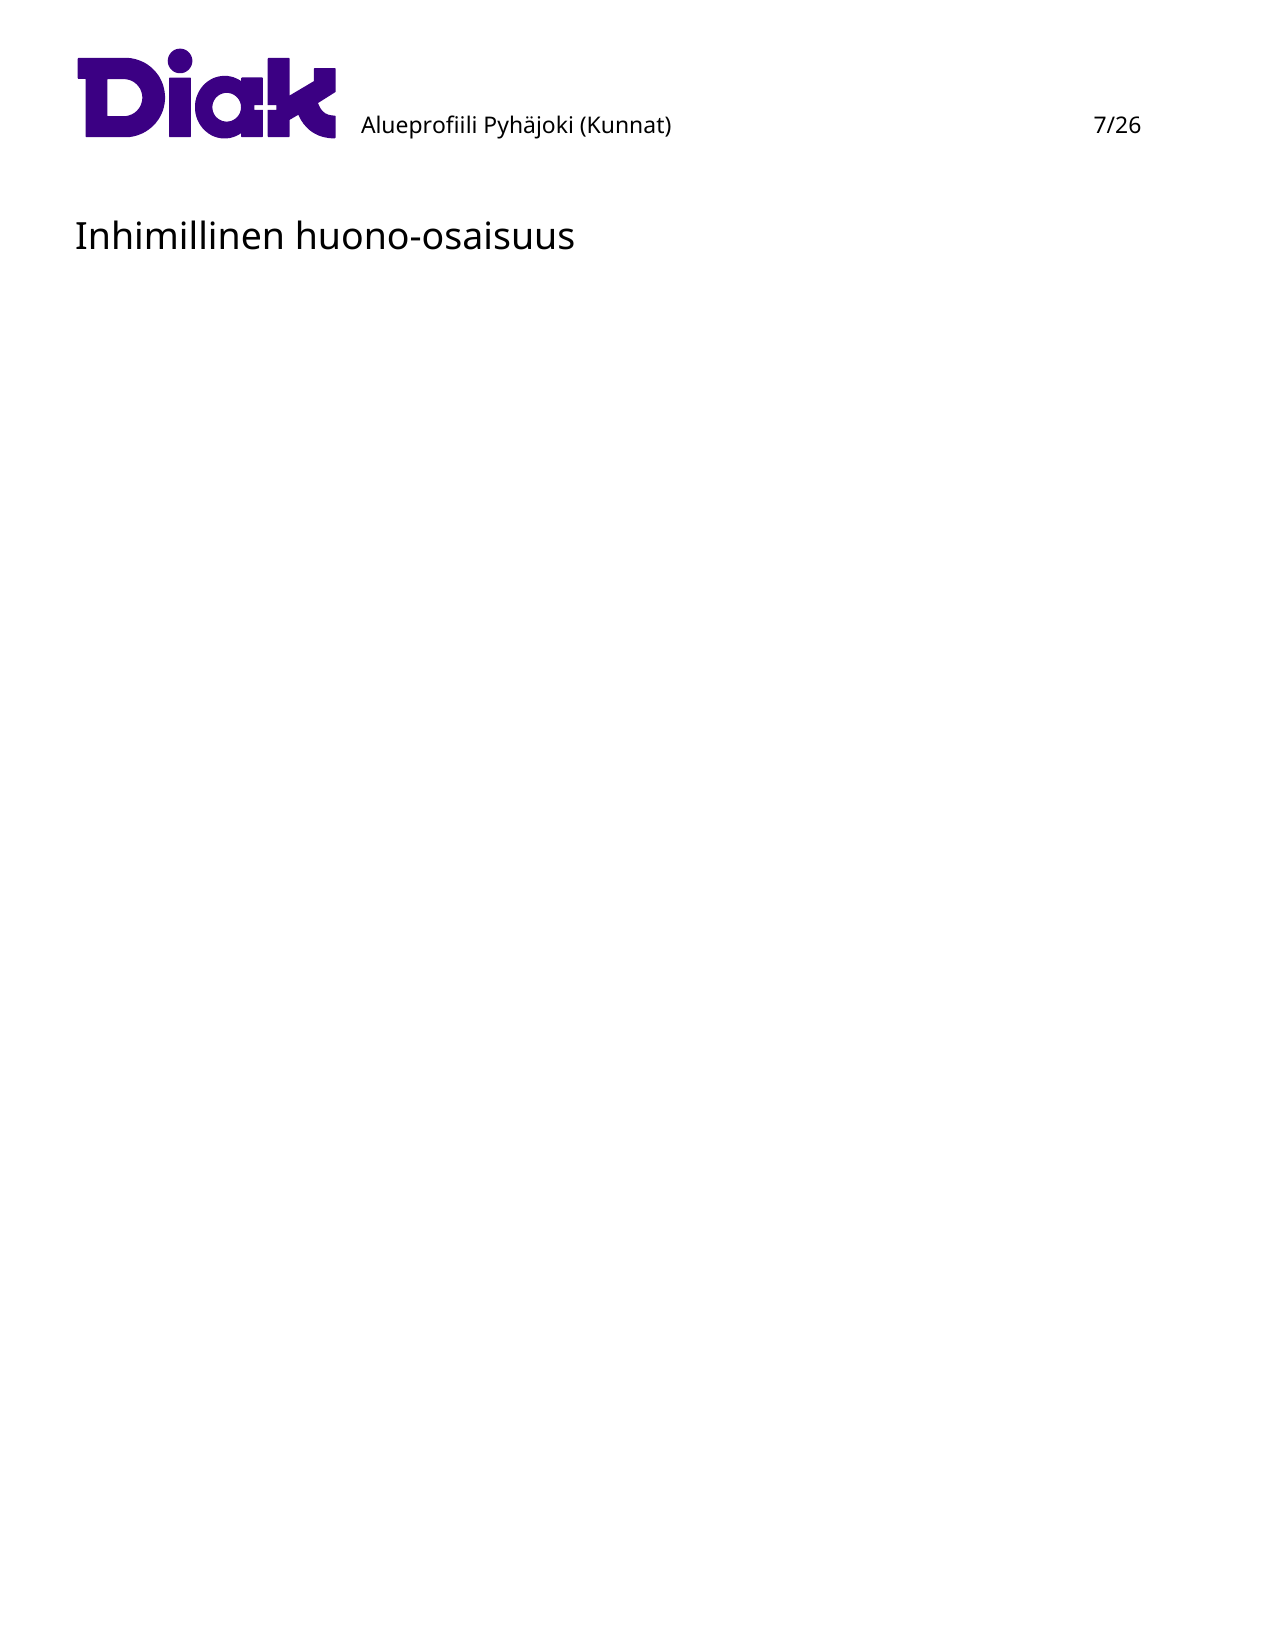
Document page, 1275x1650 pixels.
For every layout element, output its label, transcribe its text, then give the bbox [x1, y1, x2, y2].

subtitle Inhimillinen huono-osaisuus [75, 209, 1200, 261]
